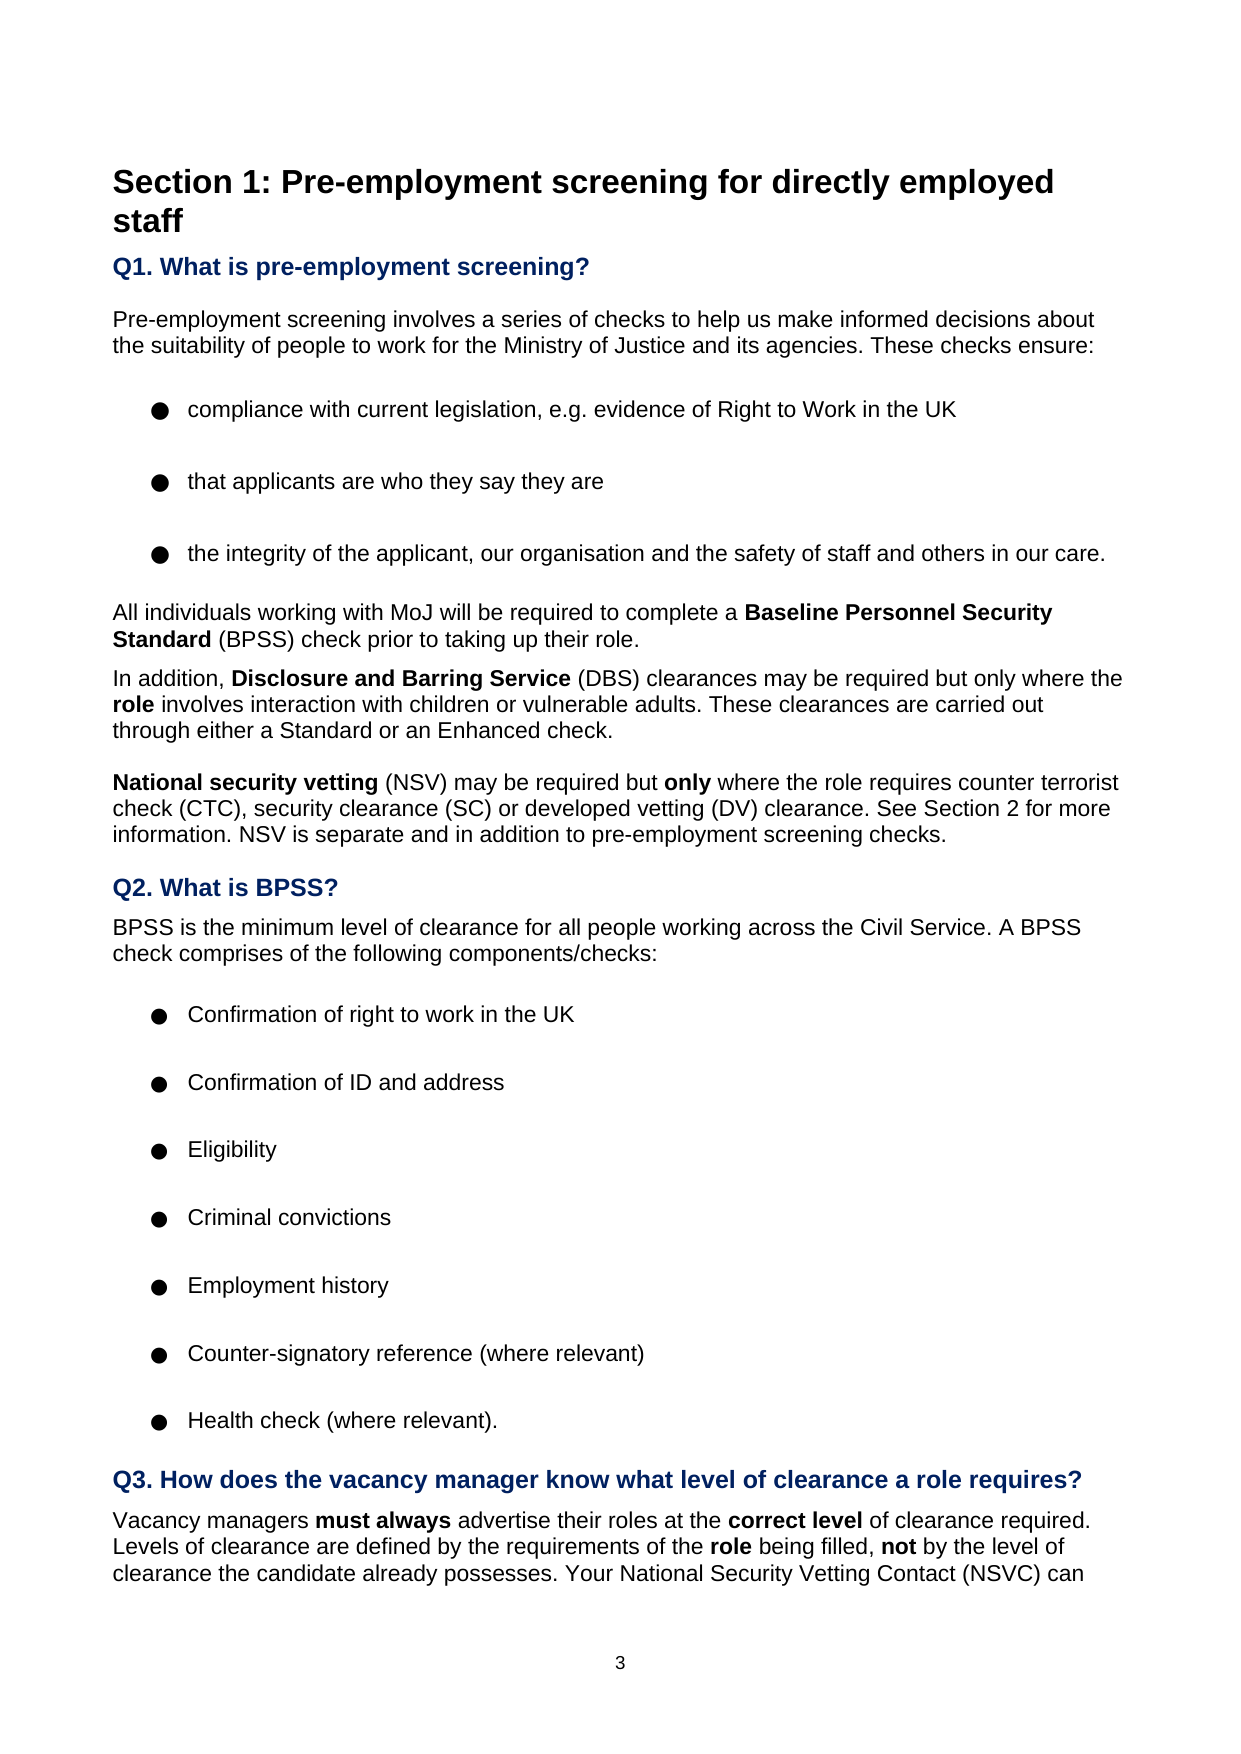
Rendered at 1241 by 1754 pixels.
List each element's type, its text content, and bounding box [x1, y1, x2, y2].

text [112, 1507, 1128, 1586]
text Q1. What is pre-employment screening? [112, 252, 1128, 281]
list Confirmation of right to work in the UK [150, 992, 1128, 1034]
list Confirmation of ID and address [150, 1059, 1128, 1102]
list Eligibility [150, 1127, 1128, 1170]
text Q2. What is BPSS? [112, 873, 1128, 901]
text BPSS is the minimum level of clearance for all people working across the Civil Service. A BPSS check comprises of the following components/checks: [112, 914, 1128, 967]
text In addition, Disclosure and Barring Service (DBS) clearances may be required but only where the role involves interaction with children or vulnerable adults. These clearances are carried out through either a Standard or an Enhanced check. [112, 664, 1128, 743]
text Q3. How does the vacancy manager know what level of clearance a role requires? [112, 1466, 1128, 1494]
text All individuals working with MoJ will be required to complete a Baseline Personnel Security Standard (BPSS) check prior to taking up their role. [112, 599, 1128, 652]
subtitle Section 1: Pre-employment screening for directly employed staff [112, 162, 1128, 239]
list compliance with current legislation, e.g. evidence of Right to Work in the UK [150, 383, 1128, 430]
list Counter-signatory reference (where relevant) [150, 1330, 1128, 1373]
text National security vetting (NSV) may be required but only where the role requires counter terrorist check (CTC), security clearance (SC) or developed vetting (DV) clearance. See Section 2 for more information. NSV is separate and in addition to pre-employment screening checks. [112, 768, 1128, 848]
list the integrity of the applicant, our organisation and the safety of staff and others in our care. [150, 527, 1128, 574]
list that applicants are who they say they are [150, 455, 1128, 502]
text Pre-employment screening involves a series of checks to help us make informed decisions about the suitability of people to work for the Ministry of Justice and its agencies. These checks ensure: [112, 306, 1128, 358]
list Employment history [150, 1262, 1128, 1305]
list Health check (where relevant). [150, 1398, 1128, 1441]
list Criminal convictions [150, 1195, 1128, 1237]
